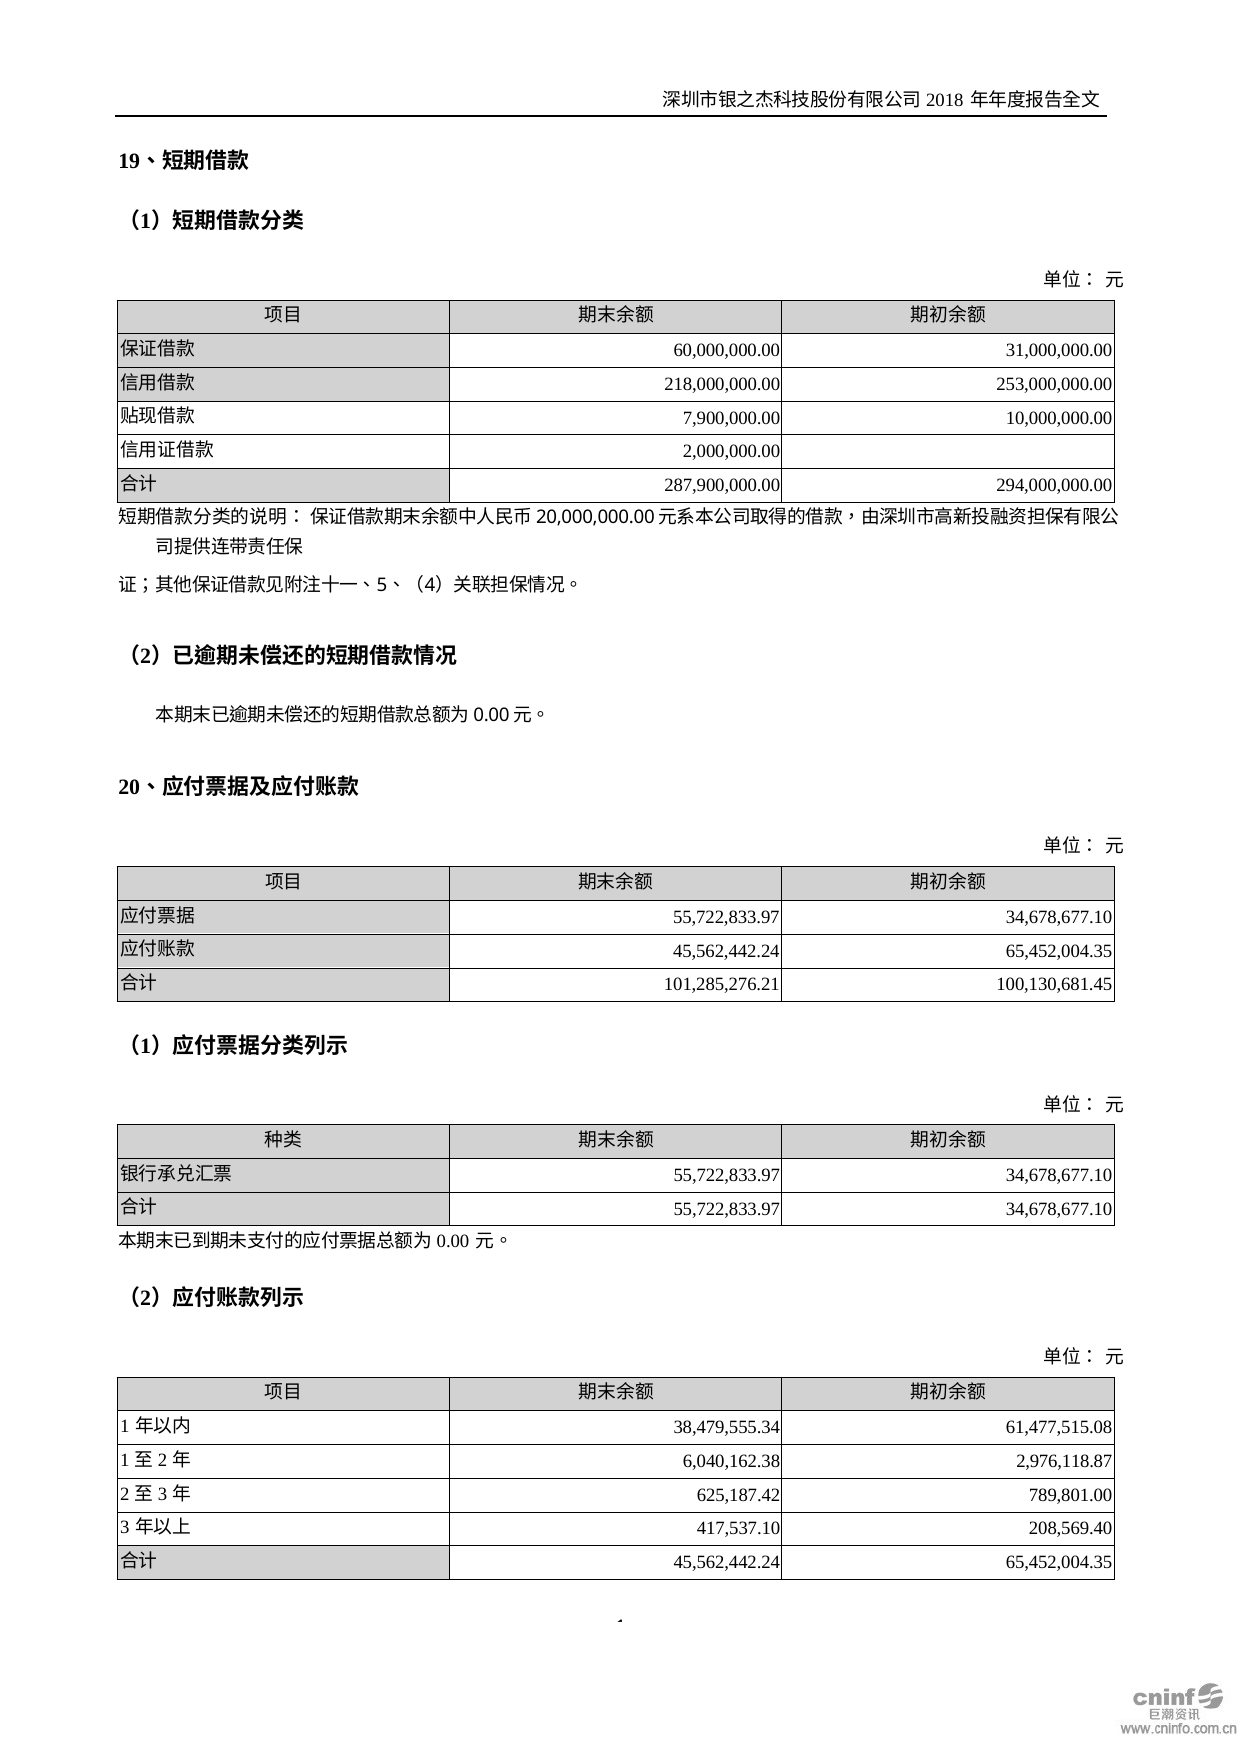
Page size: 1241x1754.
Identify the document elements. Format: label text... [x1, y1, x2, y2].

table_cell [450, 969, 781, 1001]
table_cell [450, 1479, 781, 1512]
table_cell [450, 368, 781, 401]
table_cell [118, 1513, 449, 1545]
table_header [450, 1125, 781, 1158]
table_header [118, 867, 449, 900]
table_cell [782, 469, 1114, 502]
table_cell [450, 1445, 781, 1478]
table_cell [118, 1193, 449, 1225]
subtitle （1）短期借款分类 [118, 205, 1130, 235]
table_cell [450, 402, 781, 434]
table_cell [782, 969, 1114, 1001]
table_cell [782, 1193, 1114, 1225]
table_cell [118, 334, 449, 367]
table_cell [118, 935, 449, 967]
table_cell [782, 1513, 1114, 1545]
text 单位： 元 [102, 833, 1123, 858]
subtitle （2）已逾期未偿还的短期借款情况 [118, 640, 1130, 670]
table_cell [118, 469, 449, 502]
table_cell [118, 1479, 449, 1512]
text 单位： 元 [102, 1343, 1123, 1369]
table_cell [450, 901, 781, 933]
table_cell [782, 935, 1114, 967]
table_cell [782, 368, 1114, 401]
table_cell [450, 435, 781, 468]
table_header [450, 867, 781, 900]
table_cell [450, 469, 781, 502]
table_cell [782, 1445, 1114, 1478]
text 本期末已到期未支付的应付票据总额为 0.00 元。 [118, 1227, 1130, 1253]
subtitle 20、应付票据及应付账款 [118, 771, 1130, 801]
text 本期末已逾期未偿还的短期借款总额为0.00元。 [156, 702, 1130, 727]
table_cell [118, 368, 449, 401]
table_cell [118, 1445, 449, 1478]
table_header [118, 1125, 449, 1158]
subtitle 19、短期借款 [118, 145, 1130, 175]
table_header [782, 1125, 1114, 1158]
text 单位： 元 [102, 1091, 1123, 1116]
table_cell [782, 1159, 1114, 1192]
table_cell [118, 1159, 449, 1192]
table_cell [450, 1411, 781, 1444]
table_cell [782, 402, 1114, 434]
text 单位： 元 [102, 266, 1123, 292]
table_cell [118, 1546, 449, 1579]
subtitle （1）应付票据分类列示 [118, 1030, 1130, 1060]
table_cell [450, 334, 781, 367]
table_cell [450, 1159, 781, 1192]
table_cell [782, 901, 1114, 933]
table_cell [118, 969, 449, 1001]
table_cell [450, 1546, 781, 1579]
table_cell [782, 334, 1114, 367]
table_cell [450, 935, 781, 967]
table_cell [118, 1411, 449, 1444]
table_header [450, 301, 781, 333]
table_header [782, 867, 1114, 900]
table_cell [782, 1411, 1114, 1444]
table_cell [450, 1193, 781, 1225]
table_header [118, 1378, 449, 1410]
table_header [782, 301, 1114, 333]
picture [1115, 1680, 1240, 1737]
subtitle （2）应付账款列示 [118, 1282, 1130, 1312]
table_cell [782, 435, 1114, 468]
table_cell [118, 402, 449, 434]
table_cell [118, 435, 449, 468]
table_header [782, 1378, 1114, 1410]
text 短期借款分类的说明： 保证借款期末余额中人民币20,000,000.00元系本公司取得的借款，由深圳市高新投融资担保有限公司提供连带责任保 [118, 504, 1130, 558]
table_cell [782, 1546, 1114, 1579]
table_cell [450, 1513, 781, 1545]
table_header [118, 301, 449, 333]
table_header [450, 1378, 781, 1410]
text 证；其他保证借款见附注十一、5、（4）关联担保情况。 [118, 571, 1130, 597]
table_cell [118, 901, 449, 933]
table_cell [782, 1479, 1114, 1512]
